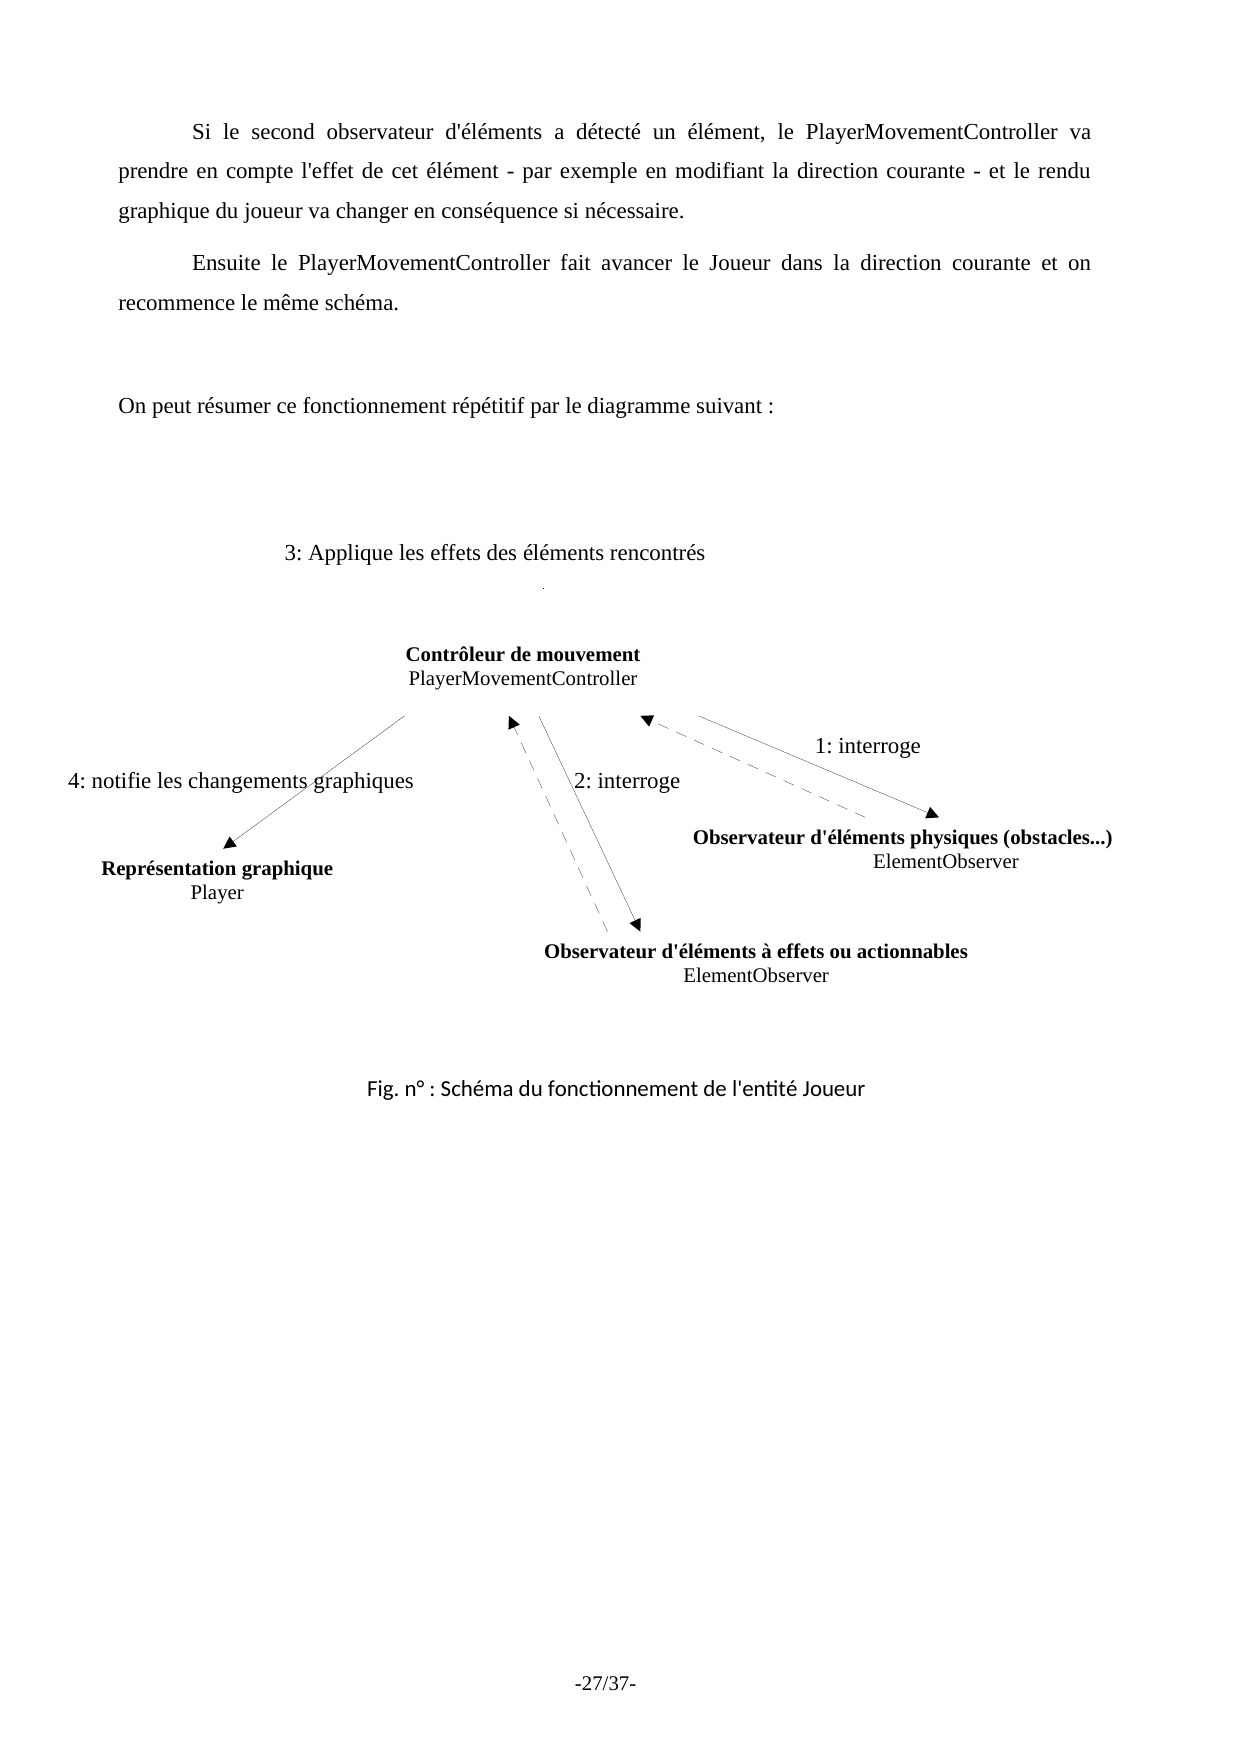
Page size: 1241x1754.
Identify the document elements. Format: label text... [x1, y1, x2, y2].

text Si le second observateur d'éléments a détecté un élément, le PlayerMovementController va prendre en compte l'effet de cet élément - par exemple en modifiant la direction courante - et le rendu graphique du joueur va changer en conséquence si nécessaire. [118, 118, 1092, 223]
text Ensuite le PlayerMovementController fait avancer le Joueur dans la direction courante et on recommence le même schéma. [118, 249, 1092, 315]
text On peut résumer ce fonctionnement répétitif par le diagramme suivant : [118, 392, 1092, 419]
